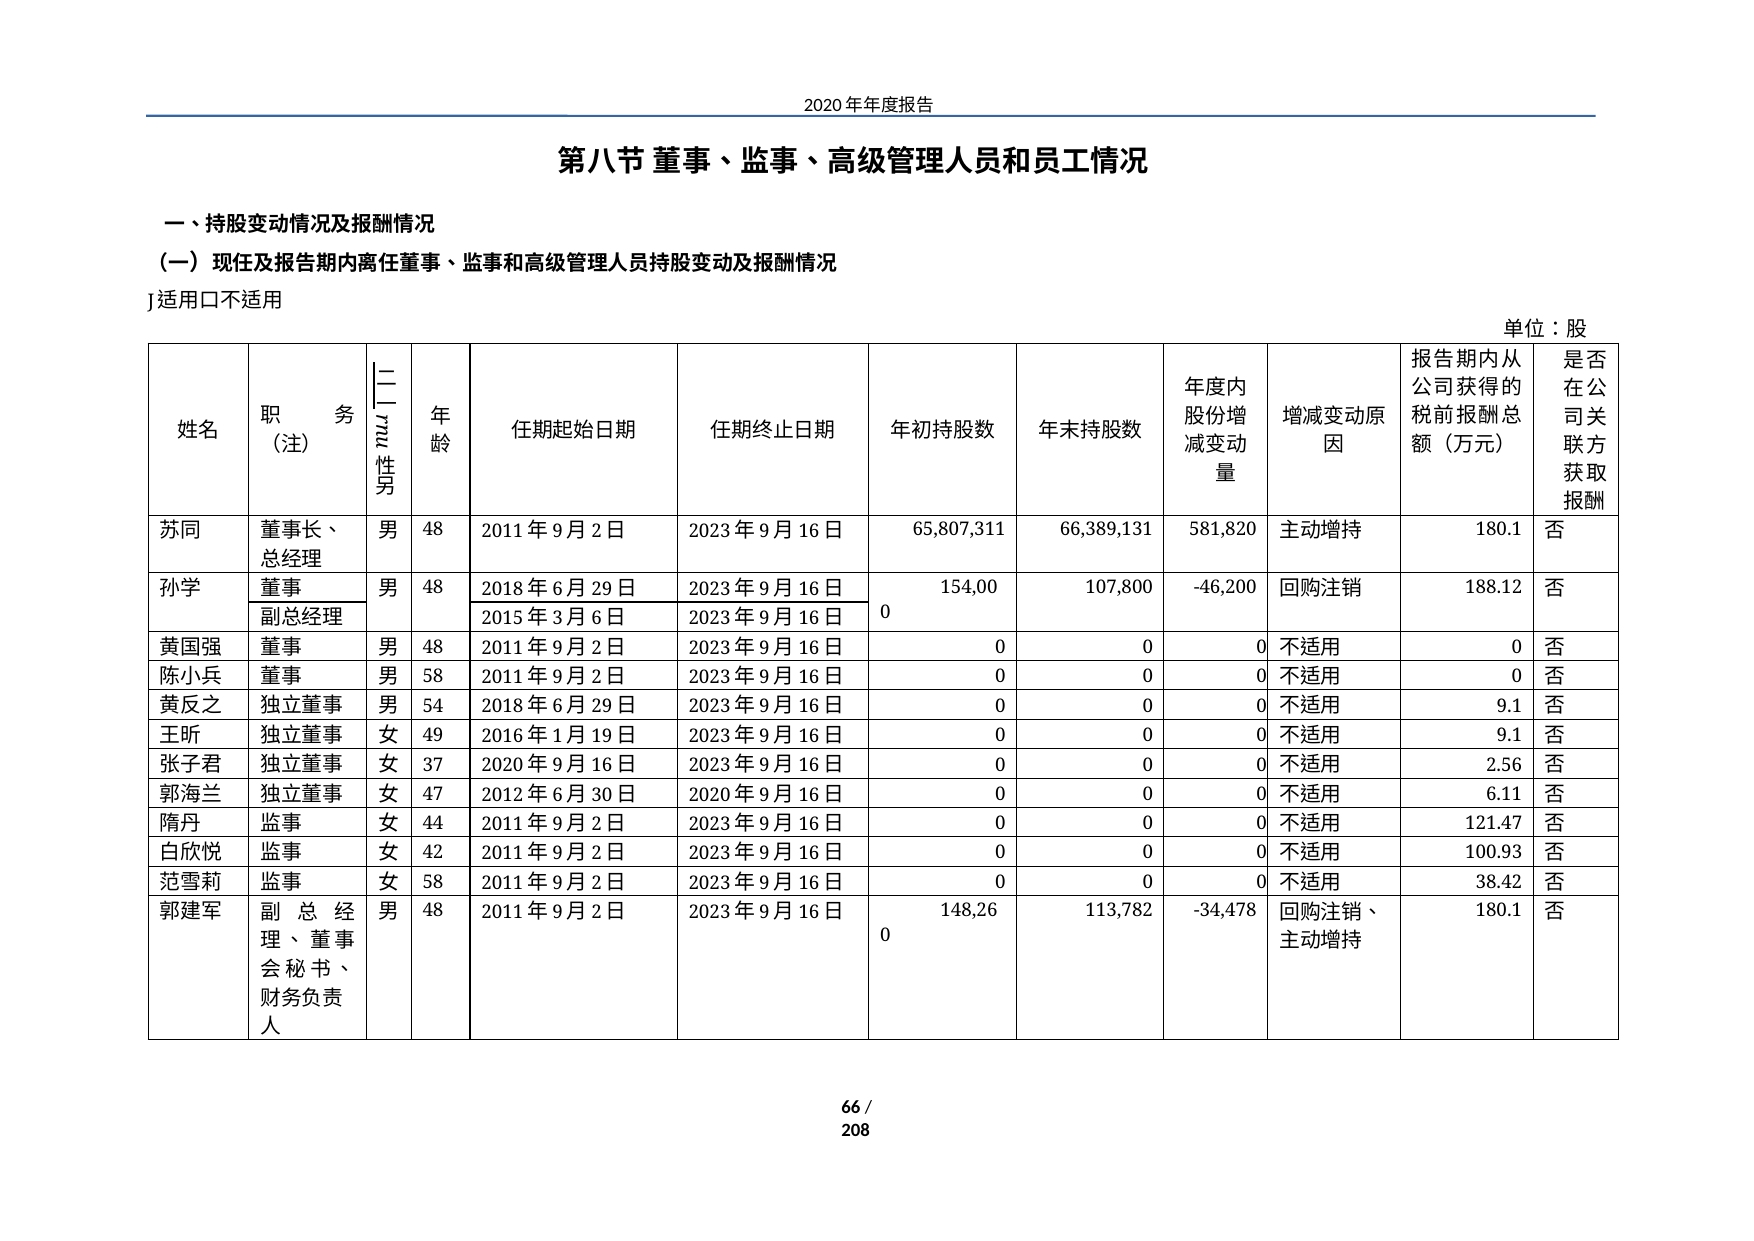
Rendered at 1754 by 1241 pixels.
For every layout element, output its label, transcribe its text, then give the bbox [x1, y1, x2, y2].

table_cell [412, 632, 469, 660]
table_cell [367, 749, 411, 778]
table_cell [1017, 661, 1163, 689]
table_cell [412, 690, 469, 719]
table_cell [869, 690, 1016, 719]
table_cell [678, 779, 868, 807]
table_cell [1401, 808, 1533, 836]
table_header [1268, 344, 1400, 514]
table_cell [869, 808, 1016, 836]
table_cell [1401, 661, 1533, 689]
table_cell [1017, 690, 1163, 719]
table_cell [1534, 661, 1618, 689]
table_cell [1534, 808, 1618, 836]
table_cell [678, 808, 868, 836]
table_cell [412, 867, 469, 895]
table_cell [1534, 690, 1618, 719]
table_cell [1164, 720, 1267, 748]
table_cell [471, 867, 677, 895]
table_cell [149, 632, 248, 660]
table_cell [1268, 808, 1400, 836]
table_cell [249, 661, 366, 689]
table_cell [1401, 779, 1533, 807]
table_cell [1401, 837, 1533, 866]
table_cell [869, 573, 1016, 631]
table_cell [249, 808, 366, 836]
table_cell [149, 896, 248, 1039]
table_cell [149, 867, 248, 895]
text 第八节 董事、监事、高级管理人员和员工情况 [558, 140, 1619, 180]
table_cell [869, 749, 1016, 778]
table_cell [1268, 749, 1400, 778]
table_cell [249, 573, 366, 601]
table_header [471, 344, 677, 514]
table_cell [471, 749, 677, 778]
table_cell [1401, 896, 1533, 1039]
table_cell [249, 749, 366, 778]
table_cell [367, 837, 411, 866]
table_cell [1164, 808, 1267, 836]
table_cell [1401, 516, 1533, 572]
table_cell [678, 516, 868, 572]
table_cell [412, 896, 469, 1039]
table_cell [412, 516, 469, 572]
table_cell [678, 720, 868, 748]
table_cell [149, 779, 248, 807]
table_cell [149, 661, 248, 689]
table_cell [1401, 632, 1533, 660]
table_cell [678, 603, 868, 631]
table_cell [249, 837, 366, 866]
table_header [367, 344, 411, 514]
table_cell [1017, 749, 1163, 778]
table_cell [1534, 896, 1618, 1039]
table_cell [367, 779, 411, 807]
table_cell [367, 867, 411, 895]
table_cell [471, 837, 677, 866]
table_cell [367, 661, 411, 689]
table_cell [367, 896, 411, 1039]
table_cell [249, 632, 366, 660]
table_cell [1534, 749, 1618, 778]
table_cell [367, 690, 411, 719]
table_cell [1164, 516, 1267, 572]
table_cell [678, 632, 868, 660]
text 一、持股变动情况及报酬情况 [147, 209, 1619, 238]
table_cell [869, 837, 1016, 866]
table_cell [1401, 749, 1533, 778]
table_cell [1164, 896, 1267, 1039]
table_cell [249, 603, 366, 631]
text J适用口不适用 [147, 286, 1619, 314]
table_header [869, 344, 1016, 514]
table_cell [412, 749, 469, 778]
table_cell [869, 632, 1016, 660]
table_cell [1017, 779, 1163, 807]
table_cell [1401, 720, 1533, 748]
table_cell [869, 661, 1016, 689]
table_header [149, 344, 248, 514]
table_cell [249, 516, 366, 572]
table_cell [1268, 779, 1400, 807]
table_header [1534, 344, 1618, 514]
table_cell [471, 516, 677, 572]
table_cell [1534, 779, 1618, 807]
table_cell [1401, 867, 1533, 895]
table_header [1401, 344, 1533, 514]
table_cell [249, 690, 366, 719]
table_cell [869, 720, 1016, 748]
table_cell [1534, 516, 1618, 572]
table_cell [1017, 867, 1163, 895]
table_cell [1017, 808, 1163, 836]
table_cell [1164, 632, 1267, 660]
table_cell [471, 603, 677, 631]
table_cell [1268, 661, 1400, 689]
text 单位：股 [1504, 314, 1619, 342]
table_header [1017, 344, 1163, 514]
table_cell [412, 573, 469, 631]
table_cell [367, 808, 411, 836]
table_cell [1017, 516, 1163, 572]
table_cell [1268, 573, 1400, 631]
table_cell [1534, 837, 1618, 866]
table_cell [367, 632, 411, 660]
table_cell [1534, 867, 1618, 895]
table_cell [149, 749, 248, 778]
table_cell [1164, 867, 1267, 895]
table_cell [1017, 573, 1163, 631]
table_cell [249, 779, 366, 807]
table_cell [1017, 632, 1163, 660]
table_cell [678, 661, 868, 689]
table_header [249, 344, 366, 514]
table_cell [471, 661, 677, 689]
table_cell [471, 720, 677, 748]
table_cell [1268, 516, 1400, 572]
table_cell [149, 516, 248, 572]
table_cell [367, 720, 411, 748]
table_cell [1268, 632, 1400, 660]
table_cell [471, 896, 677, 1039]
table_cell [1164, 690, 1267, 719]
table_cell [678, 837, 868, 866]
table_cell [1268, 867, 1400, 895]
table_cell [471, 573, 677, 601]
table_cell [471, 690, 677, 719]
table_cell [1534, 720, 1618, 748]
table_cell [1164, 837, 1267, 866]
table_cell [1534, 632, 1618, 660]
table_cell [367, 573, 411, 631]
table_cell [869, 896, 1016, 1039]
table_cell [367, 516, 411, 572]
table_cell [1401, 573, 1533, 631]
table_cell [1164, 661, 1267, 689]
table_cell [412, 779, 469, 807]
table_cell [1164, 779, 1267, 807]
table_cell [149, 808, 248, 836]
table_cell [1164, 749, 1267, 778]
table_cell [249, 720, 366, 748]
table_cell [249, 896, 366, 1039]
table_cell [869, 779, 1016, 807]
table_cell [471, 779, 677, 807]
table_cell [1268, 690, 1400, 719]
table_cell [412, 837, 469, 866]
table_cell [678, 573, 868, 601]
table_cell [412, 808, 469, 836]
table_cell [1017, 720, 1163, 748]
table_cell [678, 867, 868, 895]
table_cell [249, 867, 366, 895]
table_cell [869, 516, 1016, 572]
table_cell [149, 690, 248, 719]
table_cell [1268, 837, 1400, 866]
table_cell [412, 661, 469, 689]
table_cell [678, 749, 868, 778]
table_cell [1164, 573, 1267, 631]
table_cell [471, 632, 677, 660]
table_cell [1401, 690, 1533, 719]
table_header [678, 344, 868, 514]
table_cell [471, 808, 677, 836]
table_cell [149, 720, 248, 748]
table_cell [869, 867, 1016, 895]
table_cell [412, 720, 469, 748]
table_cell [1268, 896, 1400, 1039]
text （一）现任及报告期内离任董事、监事和高级管理人员持股变动及报酬情况 [147, 246, 1619, 277]
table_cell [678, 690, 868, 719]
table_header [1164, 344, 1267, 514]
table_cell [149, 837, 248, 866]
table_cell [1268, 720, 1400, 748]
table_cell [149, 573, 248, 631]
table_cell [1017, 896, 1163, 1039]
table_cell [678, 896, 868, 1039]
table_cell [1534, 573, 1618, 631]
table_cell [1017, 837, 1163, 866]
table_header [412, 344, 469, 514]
